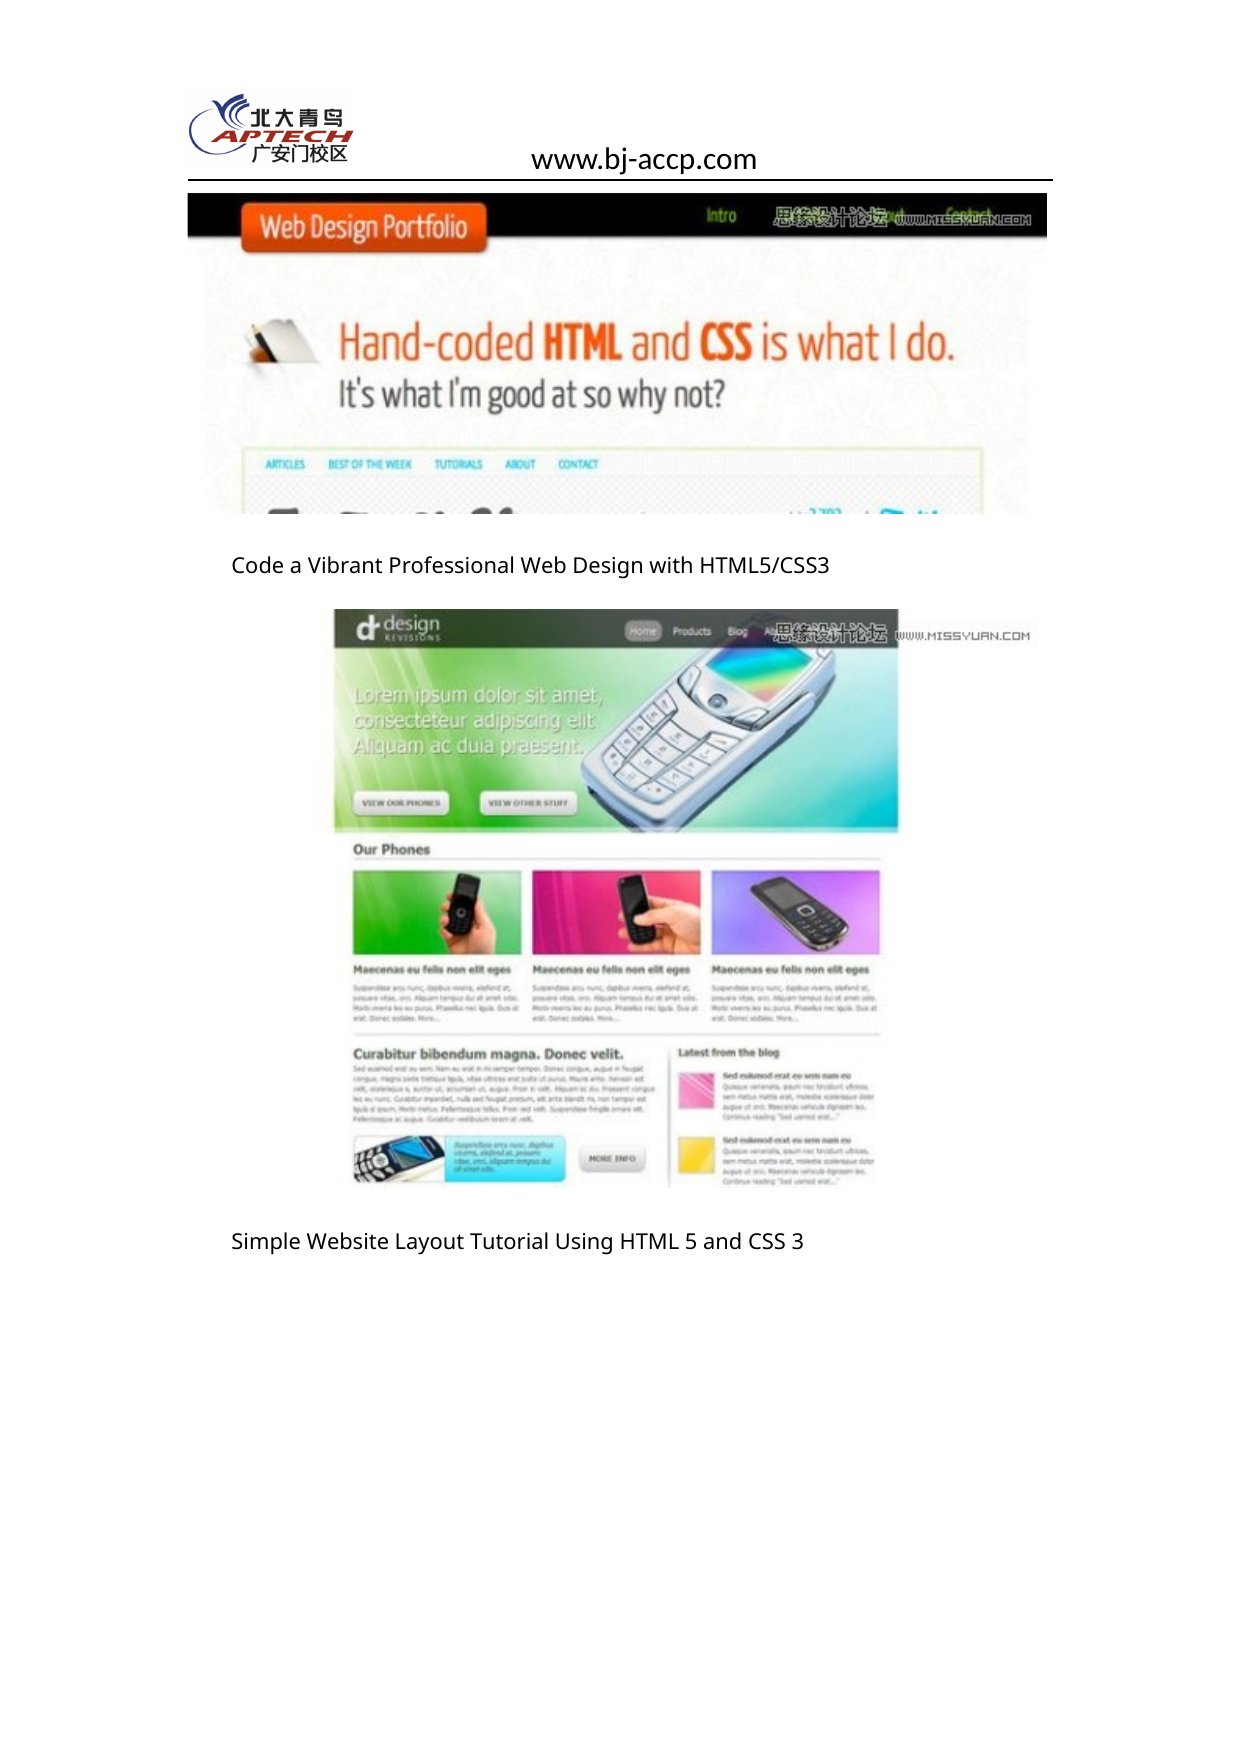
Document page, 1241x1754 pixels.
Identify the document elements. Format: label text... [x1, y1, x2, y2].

picture [187, 609, 1047, 1188]
text Code a Vibrant Professional Web Design with HTML5/CSS3 [187, 548, 1053, 580]
picture [187, 193, 1047, 514]
picture [187, 88, 355, 170]
text Simple Website Layout Tutorial Using HTML 5 and CSS 3 [187, 1223, 1053, 1256]
